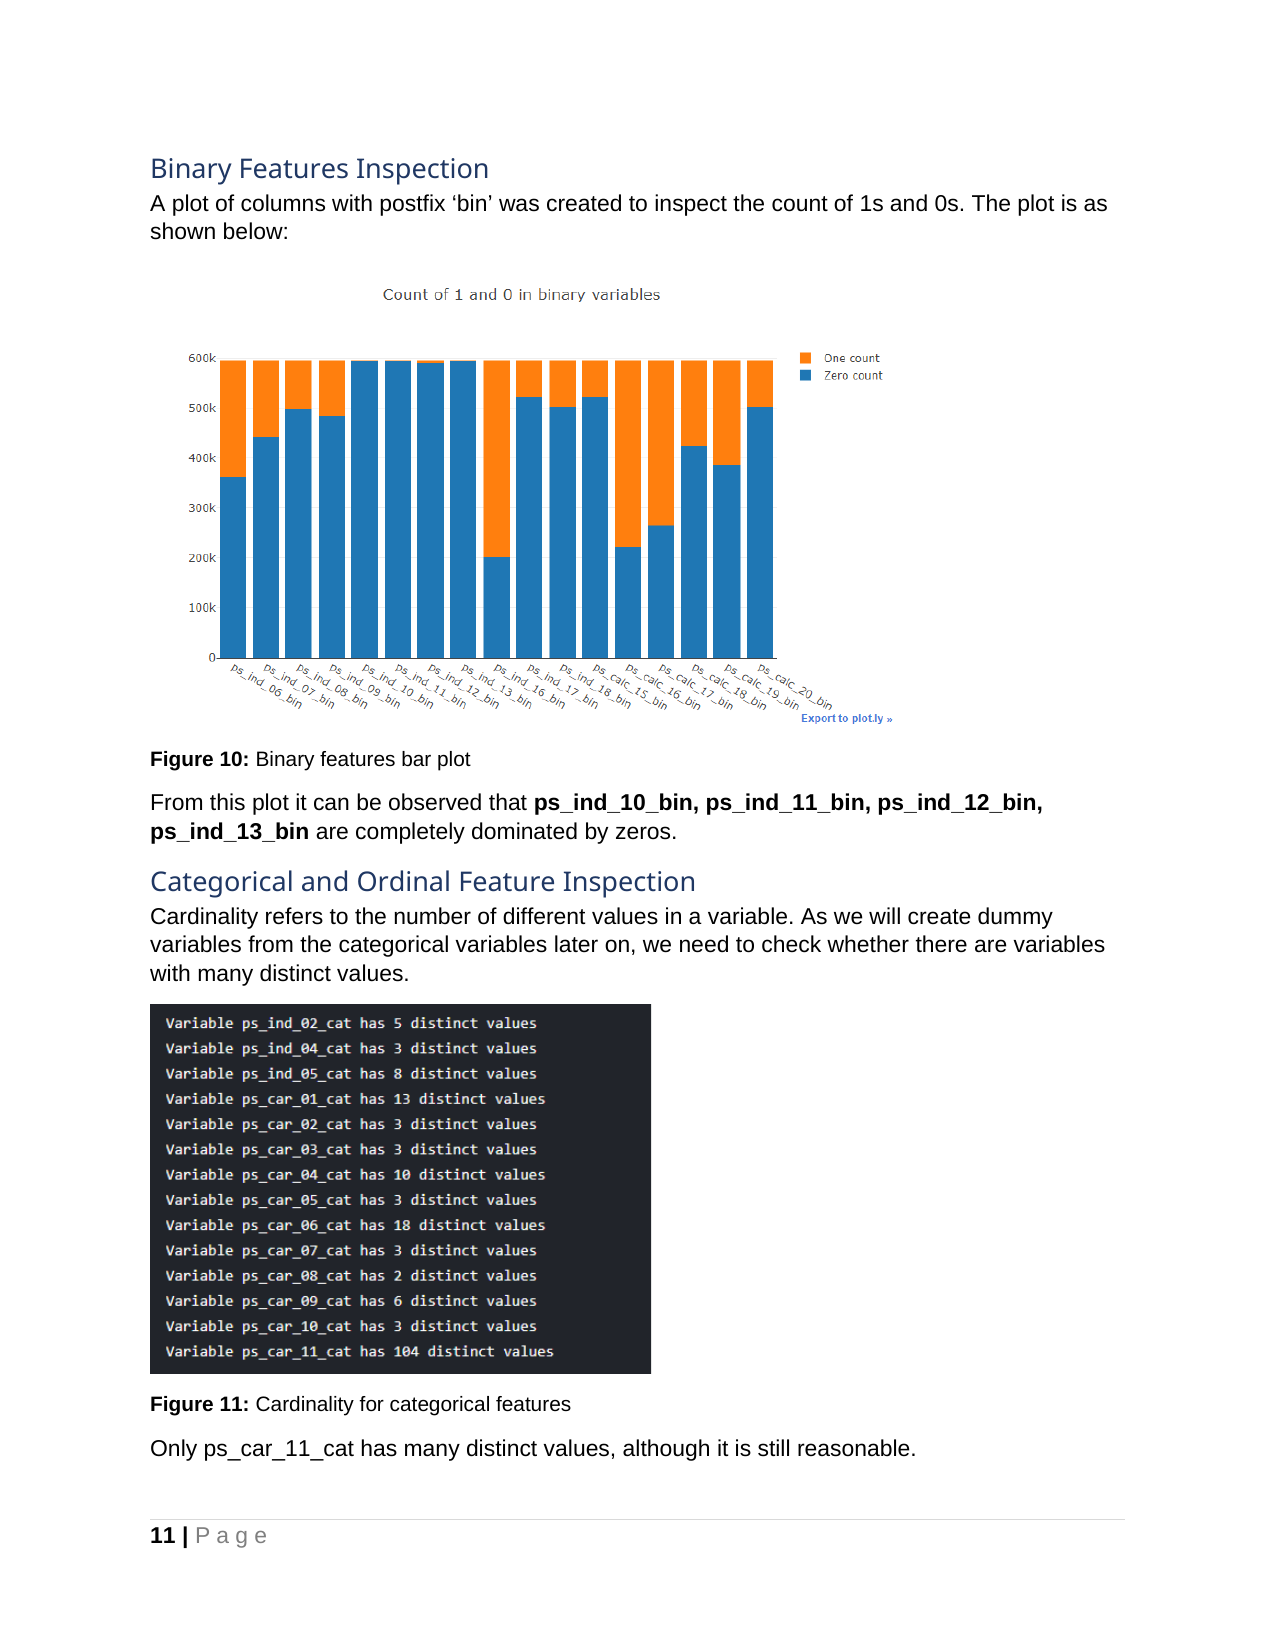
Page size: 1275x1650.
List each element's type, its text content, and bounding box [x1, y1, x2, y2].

text Figure 11: Cardinality for categorical features [150, 1392, 1125, 1416]
subtitle Binary Features Inspection [150, 150, 1125, 187]
text Figure 10: Binary features bar plot [150, 747, 1125, 771]
picture [150, 1004, 652, 1374]
text Only ps_car_11_cat has many distinct values, although it is still reasonable. [150, 1434, 1125, 1461]
subtitle Categorical and Ordinal Feature Inspection [150, 863, 1125, 900]
text Cardinality refers to the number of different values in a variable. As we will create dummy variables from the categorical variables later on, we need to check whether there are variables with many distinct values. [150, 903, 1125, 986]
picture [150, 263, 902, 729]
text From this plot it can be observed that ps_ind_10_bin, ps_ind_11_bin, ps_ind_12_bin, ps_ind_13_bin are completely dominated by zeros. [150, 789, 1125, 844]
text A plot of columns with postfix ‘bin’ was created to inspect the count of 1s and 0s. The plot is as shown below: [150, 190, 1125, 244]
